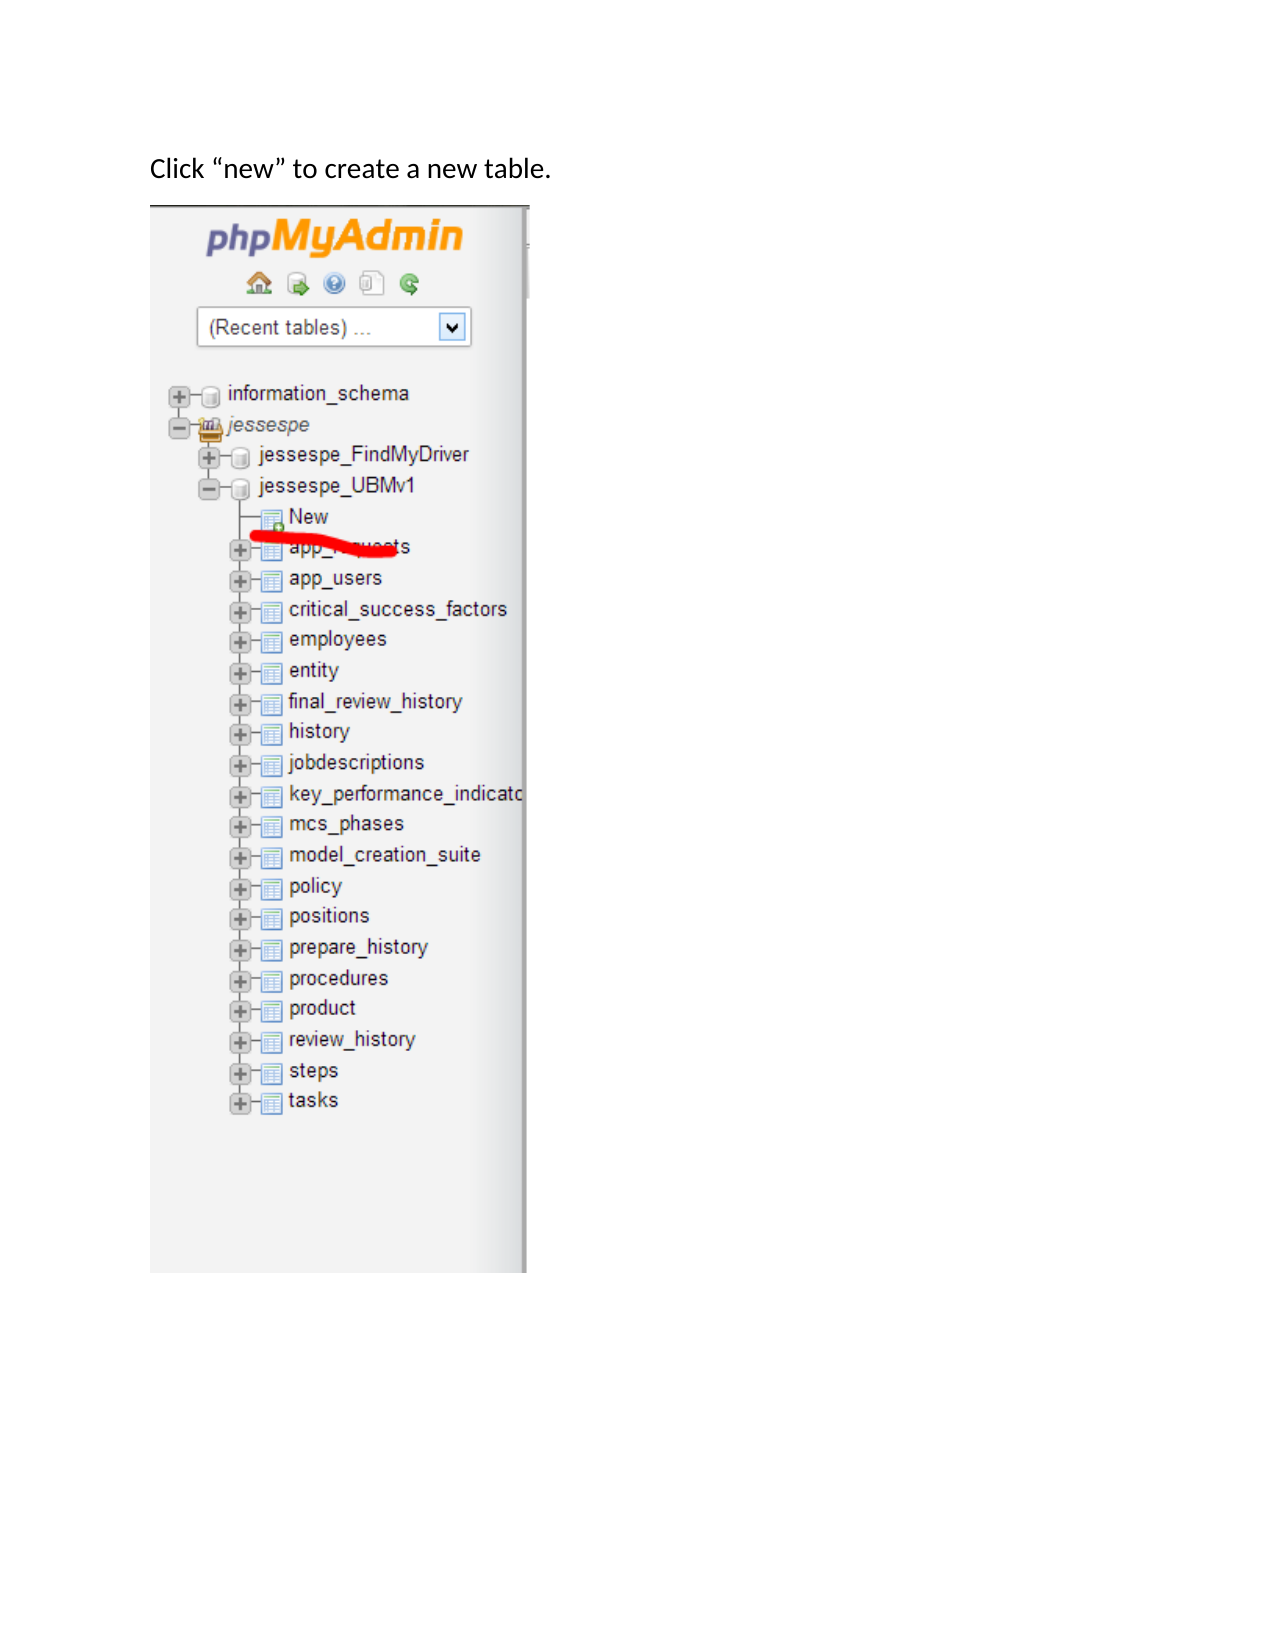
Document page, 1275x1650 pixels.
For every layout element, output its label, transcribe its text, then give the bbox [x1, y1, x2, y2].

picture [150, 205, 530, 1273]
text Click “new” to create a new table. [150, 150, 1125, 186]
